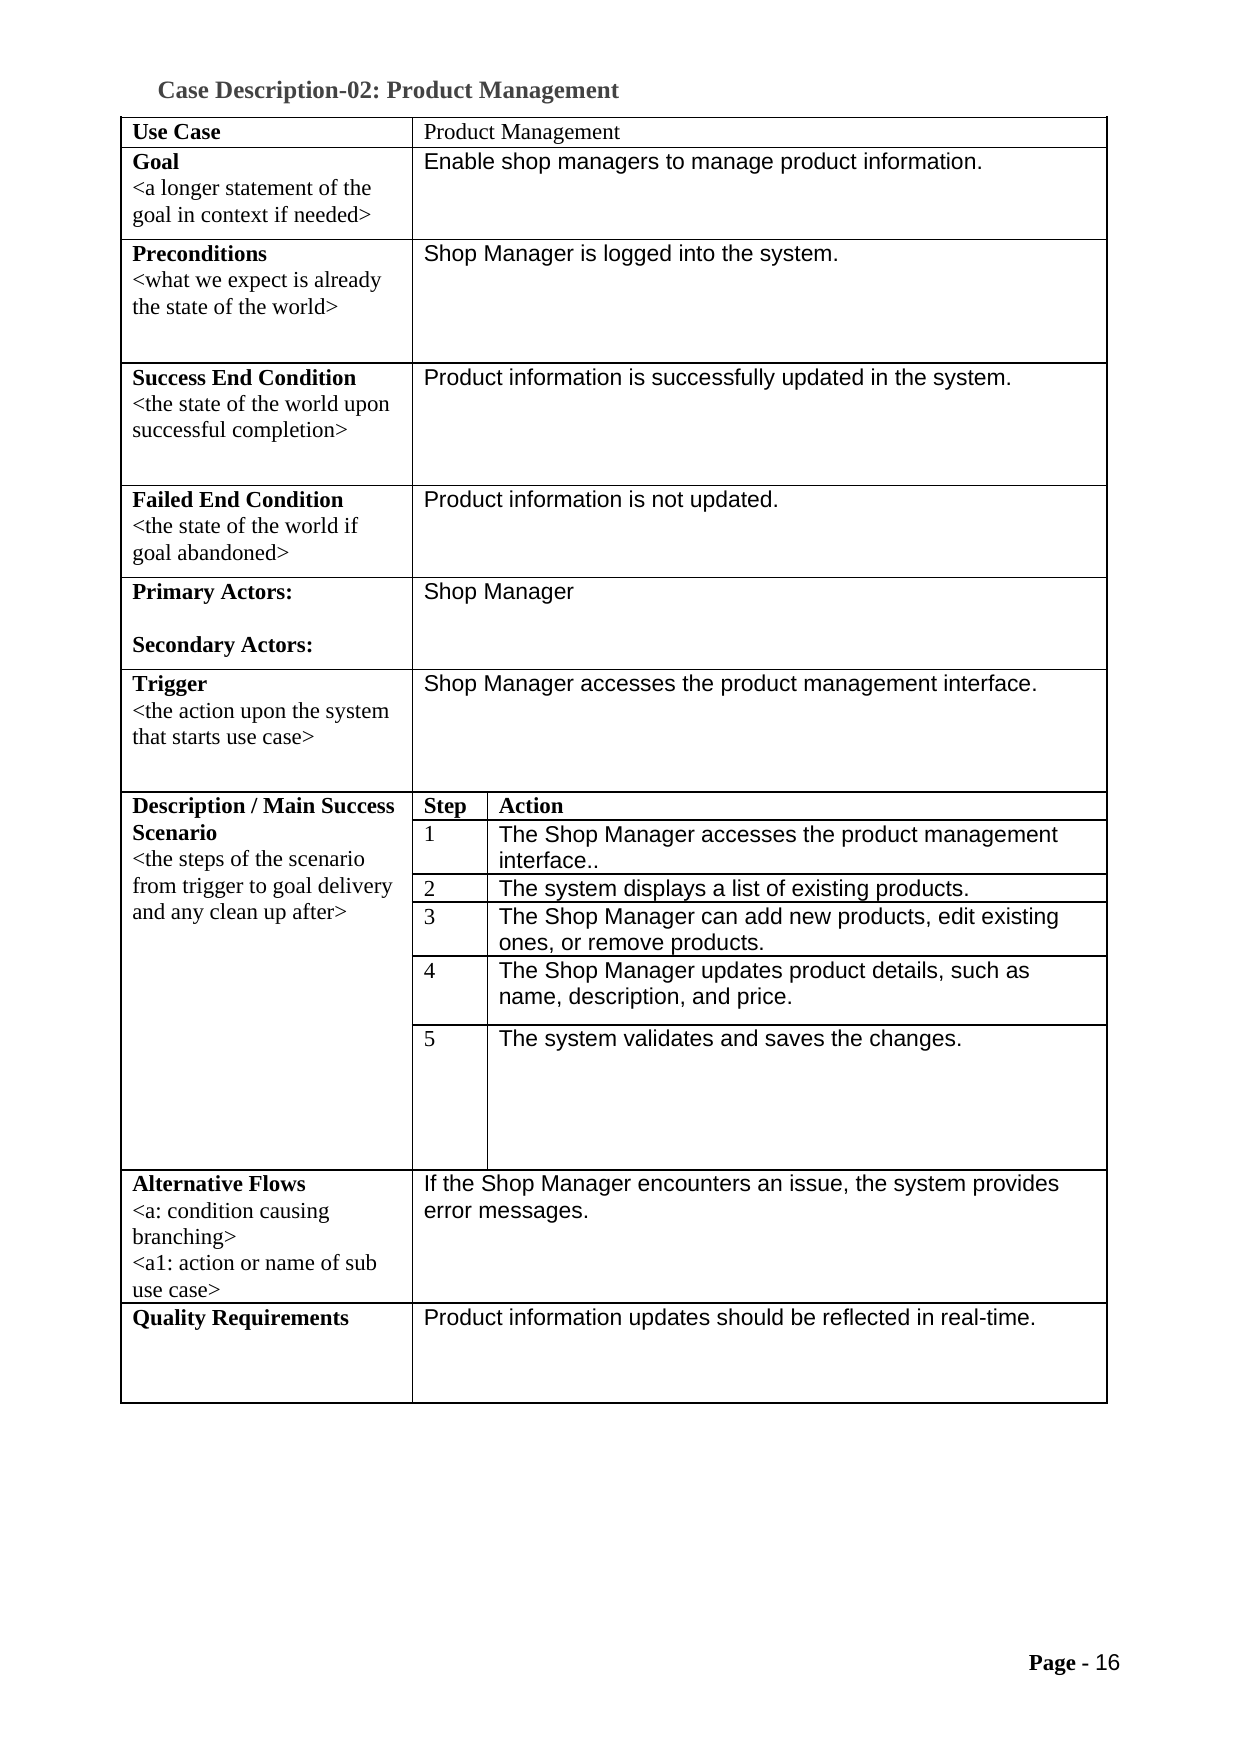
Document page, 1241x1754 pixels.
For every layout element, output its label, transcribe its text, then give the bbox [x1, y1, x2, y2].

table_cell 3 [413, 903, 487, 955]
table_cell Trigger <the action upon the system that starts use case> [122, 670, 412, 791]
table_cell Preconditions <what we expect is already the state of the world> [122, 240, 412, 362]
table_cell 2 [413, 875, 487, 901]
table_cell The Shop Manager can add new products, edit existing ones, or remove products. [488, 903, 1106, 955]
table_cell The Shop Manager updates product details, such as name, description, and price. [488, 957, 1106, 1024]
table_cell Product information updates should be reflected in real-time. [413, 1304, 1106, 1402]
table_cell Product information is successfully updated in the system. [413, 364, 1106, 484]
table_cell The Shop Manager accesses the product management interface.. [488, 821, 1106, 873]
table_cell If the Shop Manager encounters an issue, the system provides error messages. [413, 1171, 1106, 1302]
table_cell Action [488, 793, 1106, 819]
subtitle Case Description-02: Product Management [157, 75, 1120, 104]
table_cell Shop Manager accesses the product management interface. [413, 670, 1106, 791]
table_cell Alternative Flows <a: condition causing branching> <a1: action or name of sub use case> [122, 1171, 412, 1302]
table_cell The system displays a list of existing products. [488, 875, 1106, 901]
table_cell 4 [413, 957, 487, 1024]
table_cell Shop Manager [413, 578, 1106, 669]
table_cell Description / Main Success Scenario <the steps of the scenario from trigger to goal delivery and any clean up after> [122, 793, 412, 1169]
table_cell Failed End Condition <the state of the world if goal abandoned> [122, 486, 412, 577]
table_cell Enable shop managers to manage product information. [413, 148, 1106, 239]
table_cell Shop Manager is logged into the system. [413, 240, 1106, 362]
table_cell Step [413, 793, 487, 819]
table_cell Success End Condition <the state of the world upon successful completion> [122, 364, 412, 484]
table_cell The system validates and saves the changes. [488, 1026, 1106, 1169]
table_cell 1 [413, 821, 487, 873]
table_cell 5 [413, 1026, 487, 1169]
table_cell Primary Actors: Secondary Actors: [122, 578, 412, 669]
table_cell Quality Requirements [122, 1304, 412, 1402]
table_header Product Management [413, 118, 1106, 147]
table_cell Goal <a longer statement of the goal in context if needed> [122, 148, 412, 239]
table_header Use Case [122, 118, 412, 147]
table_cell Product information is not updated. [413, 486, 1106, 577]
